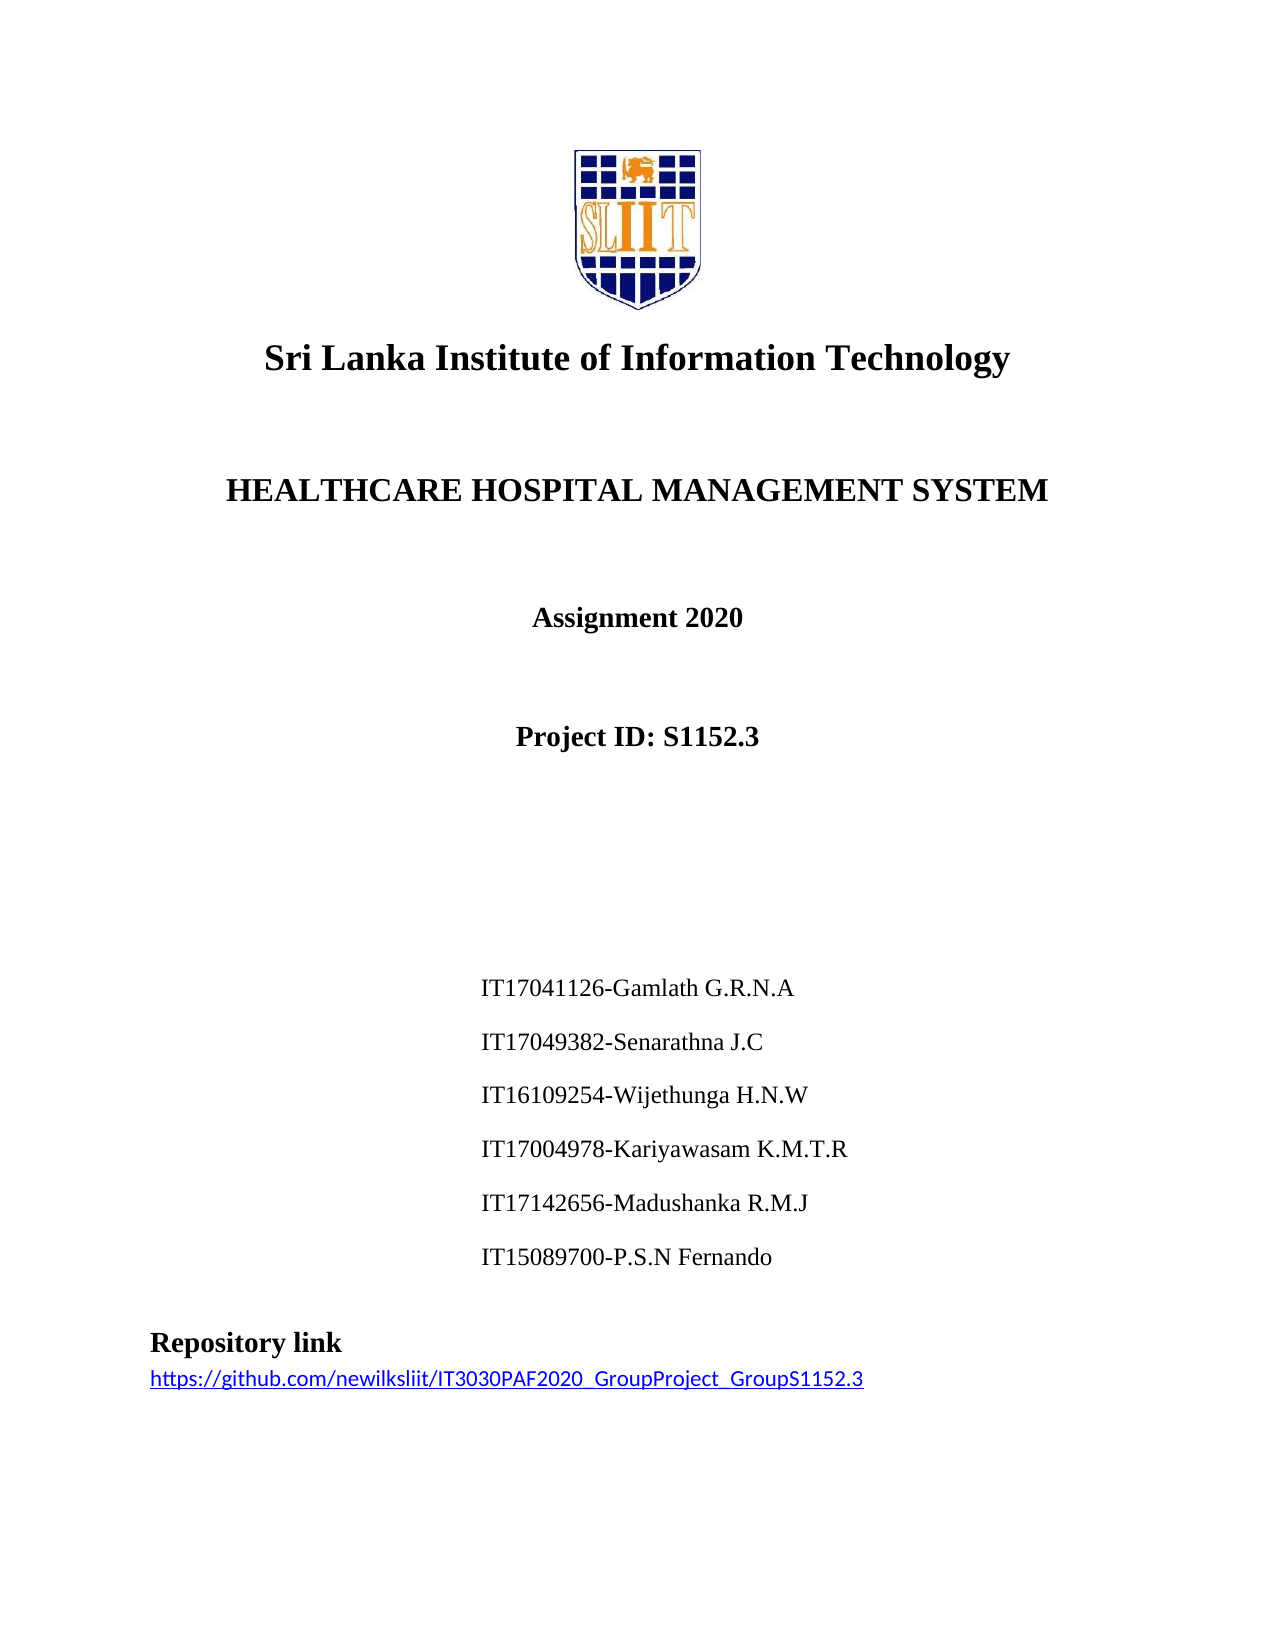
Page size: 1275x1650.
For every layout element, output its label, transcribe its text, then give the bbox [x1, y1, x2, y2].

text IT17041126-Gamlath G.R.N.A [150, 973, 1125, 1002]
text Project ID: S1152.3 [150, 719, 1125, 752]
text HEALTHCARE HOSPITAL MANAGEMENT SYSTEM [150, 470, 1125, 509]
text IT16109254-Wijethunga H.N.W [150, 1081, 1125, 1109]
text IT17004978-Kariyawasam K.M.T.R [450, 1134, 1125, 1163]
text Assignment 2020 [150, 600, 1125, 634]
text IT15089700-P.S.N Fernando [450, 1242, 1125, 1271]
text IT17142656-Madushanka R.M.J [450, 1188, 1125, 1217]
text IT17049382-Senarathna J.C [150, 1027, 1125, 1056]
text Sri Lanka Institute of Information Technology [255, 335, 1019, 378]
